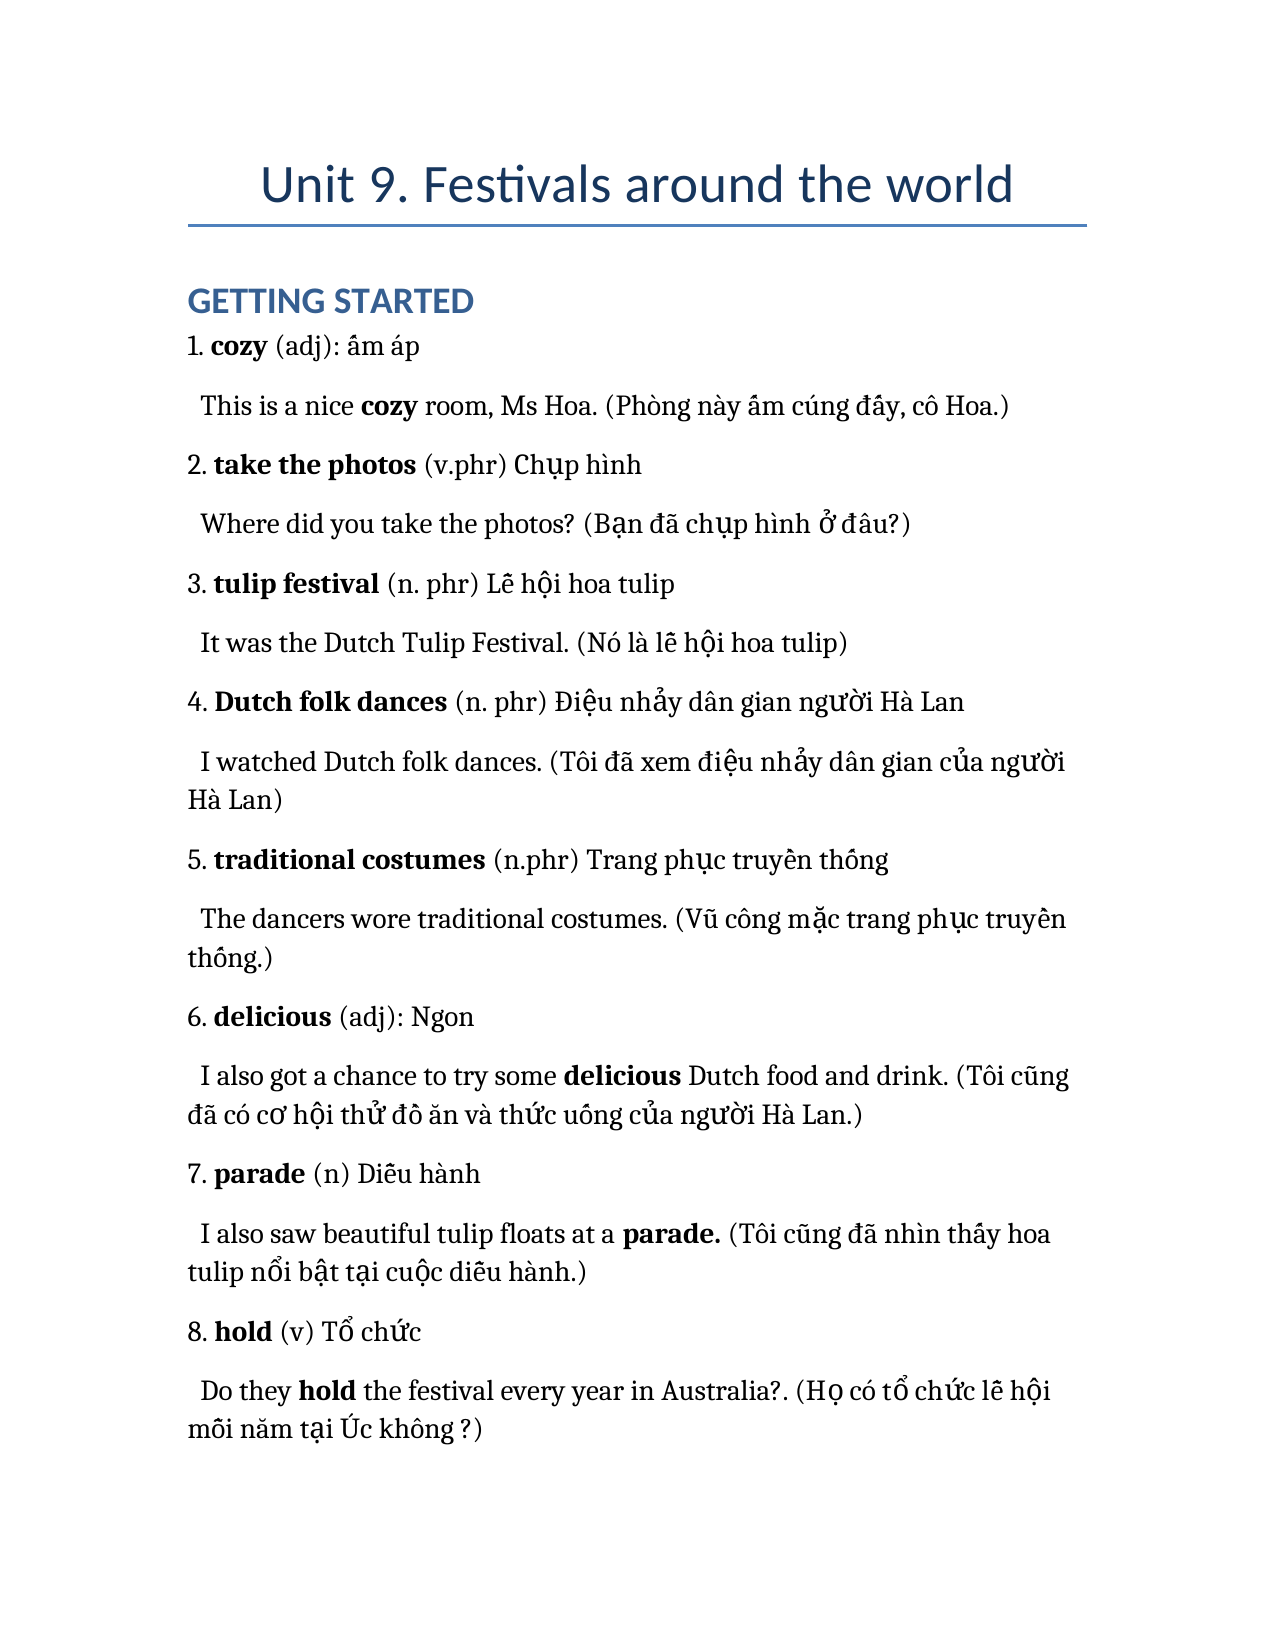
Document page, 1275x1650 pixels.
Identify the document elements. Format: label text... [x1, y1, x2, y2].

text This is a nice cozy room, Ms Hoa. (Phòng này ấm cúng đấy, cô Hoa.) [187, 389, 1087, 422]
text 8. hold (v) Tổ chức [187, 1315, 1087, 1348]
text I also got a chance to try some delicious Dutch food and drink. (Tôi cũng đã có cơ hội thử đồ ăn và thức uống của người Hà Lan.) [187, 1059, 1087, 1132]
text 4. Dutch folk dances (n. phr) Điệu nhảy dân gian người Hà Lan [187, 686, 1087, 719]
text Do they hold the festival every year in Australia?. (Họ có tổ chức lễ hội mỗi năm tại Úc không ?) [187, 1374, 1087, 1446]
text Where did you take the photos? (Bạn đã chụp hình ở đâu?) [187, 507, 1087, 541]
text I also saw beautiful tulip floats at a parade. (Tôi cũng đã nhìn thấy hoa tulip nổi bật tại cuộc diễu hành.) [187, 1217, 1087, 1289]
subtitle GETTING STARTED [187, 277, 1087, 322]
text 1. cozy (adj): ấm áp [187, 329, 1087, 363]
text 7. parade (n) Diễu hành [187, 1157, 1087, 1191]
text 6. delicious (adj): Ngon [187, 1000, 1087, 1034]
text 5. traditional costumes (n.phr) Trang phục truyền thống [187, 843, 1087, 876]
text 2. take the photos (v.phr) Chụp hình [187, 448, 1087, 482]
text 3. tulip festival (n. phr) Lễ hội hoa tulip [187, 567, 1087, 600]
text The dancers wore traditional costumes. (Vũ công mặc trang phục truyền thống.) [187, 902, 1087, 974]
title Unit 9. Festivals around the world [187, 150, 1087, 227]
text It was the Dutch Tulip Festival. (Nó là lễ hội hoa tulip) [187, 626, 1087, 660]
text I watched Dutch folk dances. (Tôi đã xem điệu nhảy dân gian của người Hà Lan) [187, 745, 1087, 817]
